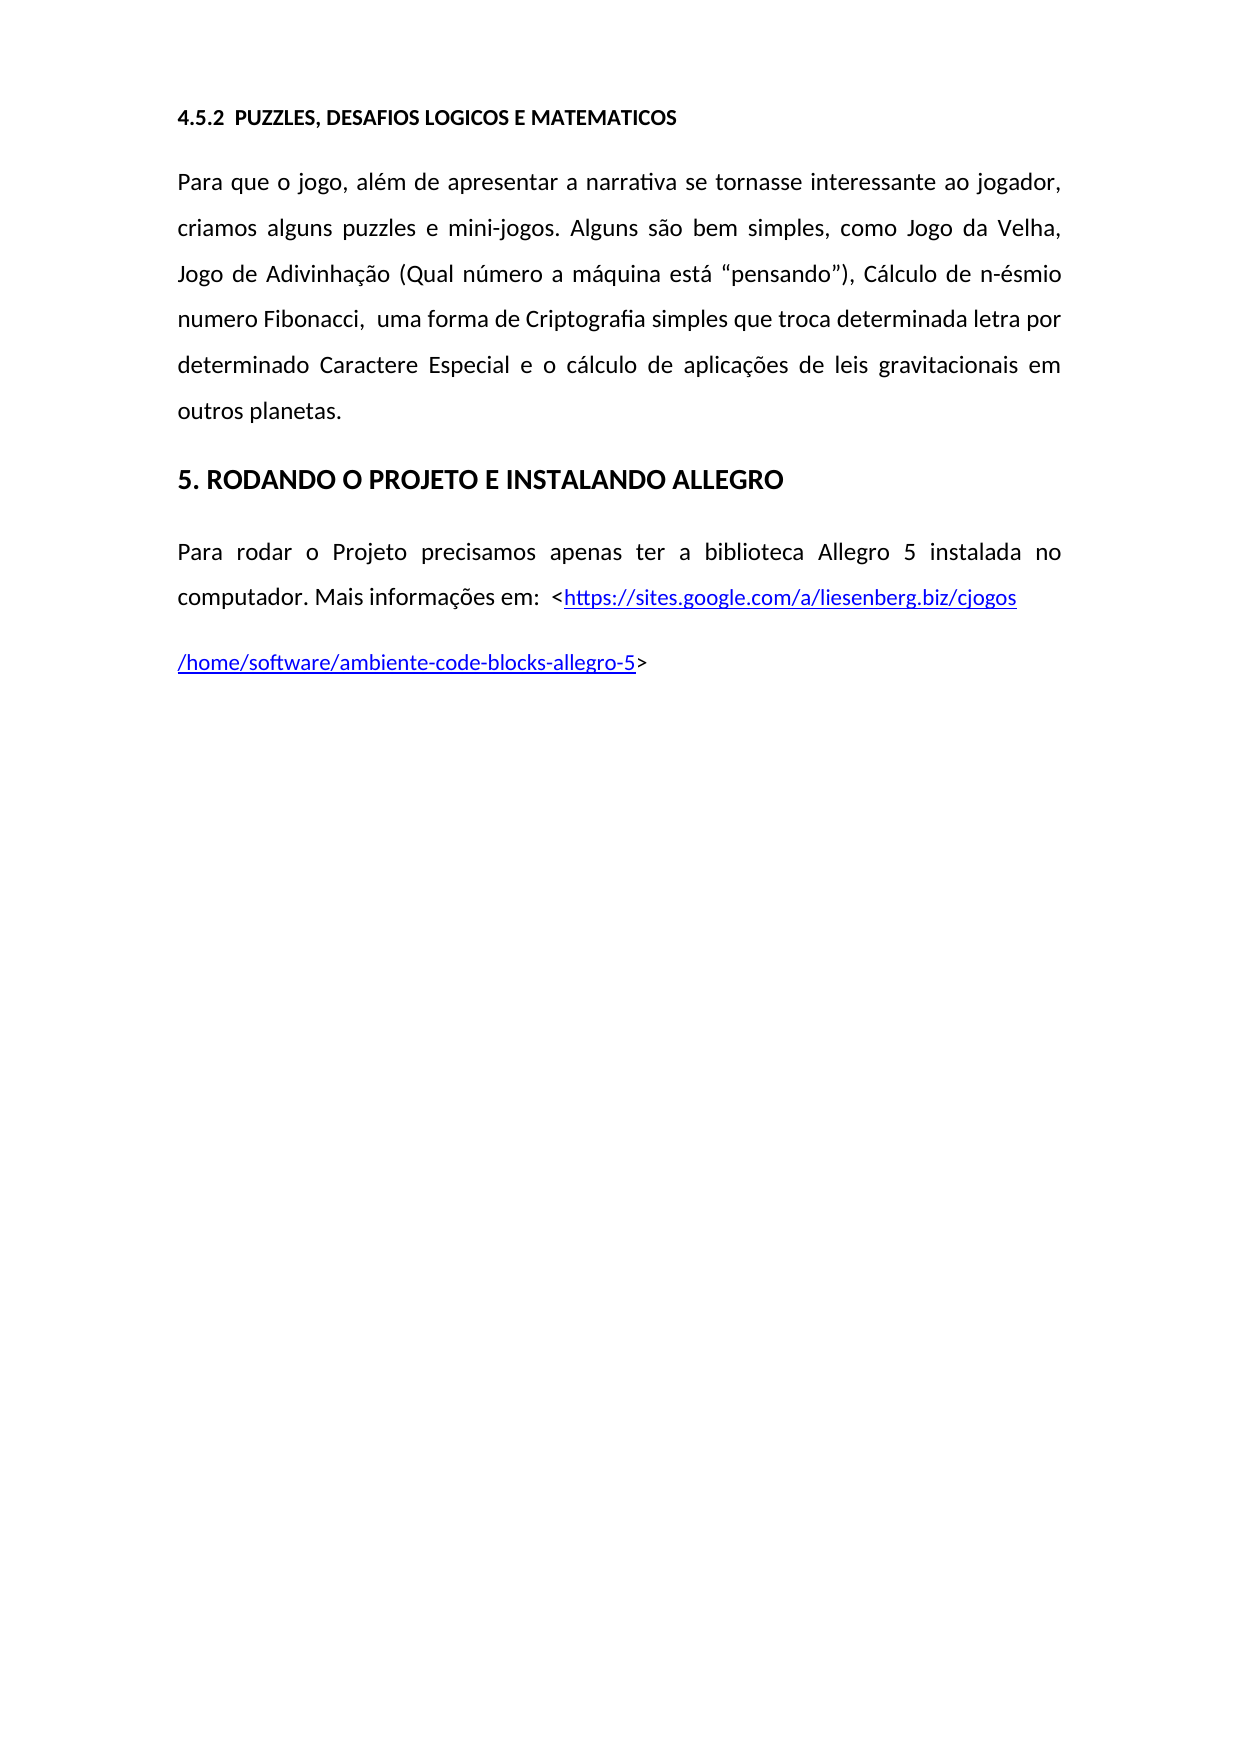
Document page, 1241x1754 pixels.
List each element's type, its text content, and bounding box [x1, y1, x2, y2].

text 4.5.2 puzzles, desafios logicos e matematicos [177, 103, 1063, 131]
text Para rodar o Projeto precisamos apenas ter a biblioteca Allegro 5 instalada no computador. Mais informações em: <https://sites.google.com/a/liesenberg.biz/cjogos [177, 536, 1063, 612]
text /home/software/ambiente-code-blocks-allegro-5> [177, 648, 1063, 676]
text 5. Rodando o Projeto e Instalando Allegro [177, 461, 1063, 497]
text Para que o jogo, além de apresentar a narrativa se tornasse interessante ao jogador, criamos alguns puzzles e mini-jogos. Alguns são bem simples, como Jogo da Velha, Jogo de Adivinhação (Qual número a máquina está “pensando”), Cálculo de n-ésmio numero Fibonacci, uma forma de Criptografia simples que troca determinada letra por determinado Caractere Especial e o cálculo de aplicações de leis gravitacionais em outros planetas. [177, 166, 1063, 425]
